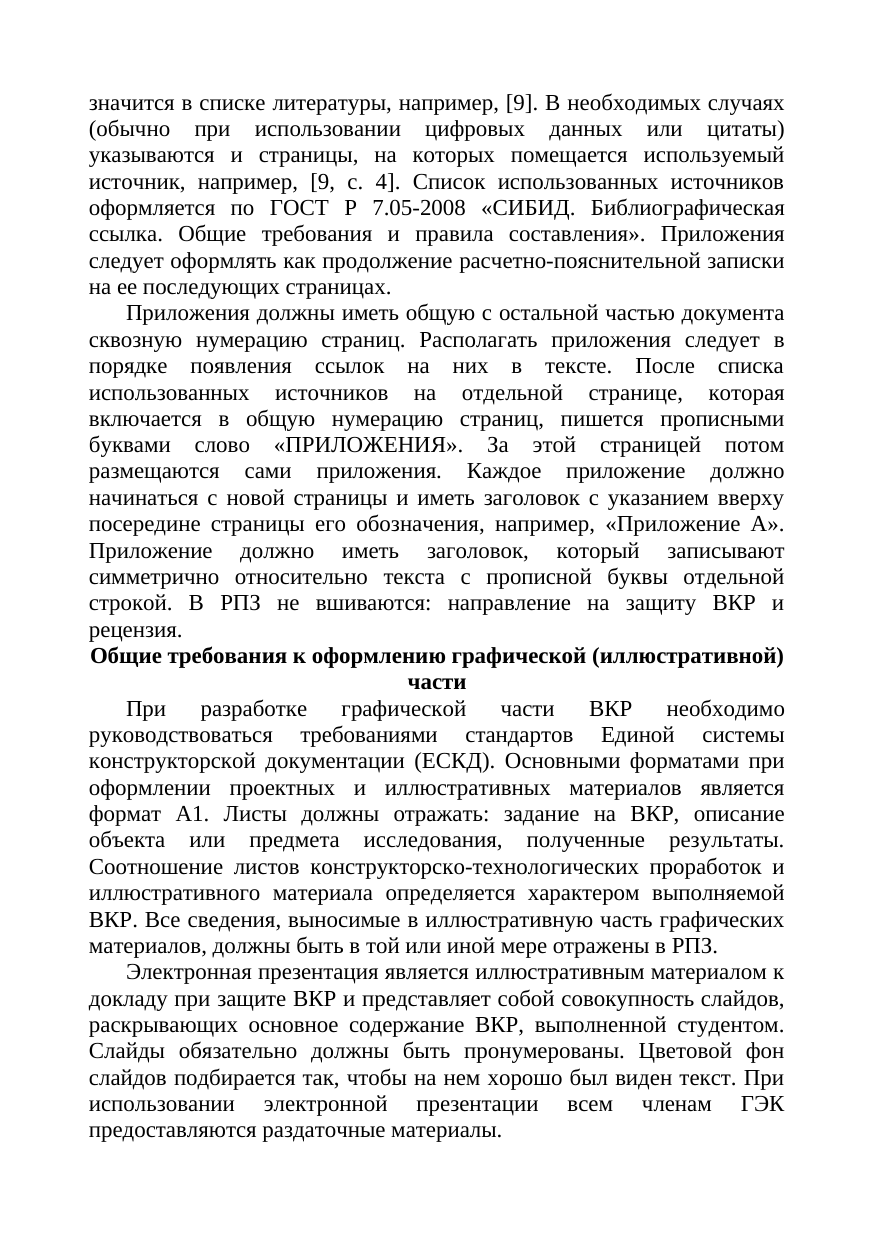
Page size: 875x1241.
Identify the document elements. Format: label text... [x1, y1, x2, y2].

text Электронная презентация является иллюстративным материалом к докладу при защите ВКР и представляет собой совокупность слайдов, раскрывающих основное содержание ВКР, выполненной студентом. Слайды обязательно должны быть пронумерованы. Цветовой фон слайдов подбирается так, чтобы на нем хорошо был виден текст. При использовании электронной презентации всем членам ГЭК предоставляются раздаточные материалы. [89, 958, 785, 1143]
text Общие требования к оформлению графической (иллюстративной) части [89, 642, 785, 695]
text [89, 89, 785, 299]
text При разработке графической части ВКР необходимо руководствоваться требованиями стандартов Единой системы конструкторской документации (ЕСКД). Основными форматами при оформлении проектных и иллюстративных материалов является формат А1. Листы должны отражать: задание на ВКР, описание объекта или предмета исследования, полученные результаты. Соотношение листов конструкторско-технологических проработок и иллюстративного материала определяется характером выполняемой ВКР. Все сведения, выносимые в иллюстративную часть графических материалов, должны быть в той или иной мере отражены в РПЗ. [89, 695, 785, 958]
text Приложения должны иметь общую с остальной частью документа сквозную нумерацию страниц. Располагать приложения следует в порядке появления ссылок на них в тексте. После списка использованных источников на отдельной странице, которая включается в общую нумерацию страниц, пишется прописными буквами слово «ПРИЛОЖЕНИЯ». За этой страницей потом размещаются сами приложения. Каждое приложение должно начинаться с новой страницы и иметь заголовок с указанием вверху посередине страницы его обозначения, например, «Приложение А». Приложение должно иметь заголовок, который записывают симметрично относительно текста с прописной буквы отдельной строкой. В РПЗ не вшиваются: направление на защиту ВКР и рецензия. [89, 299, 785, 642]
